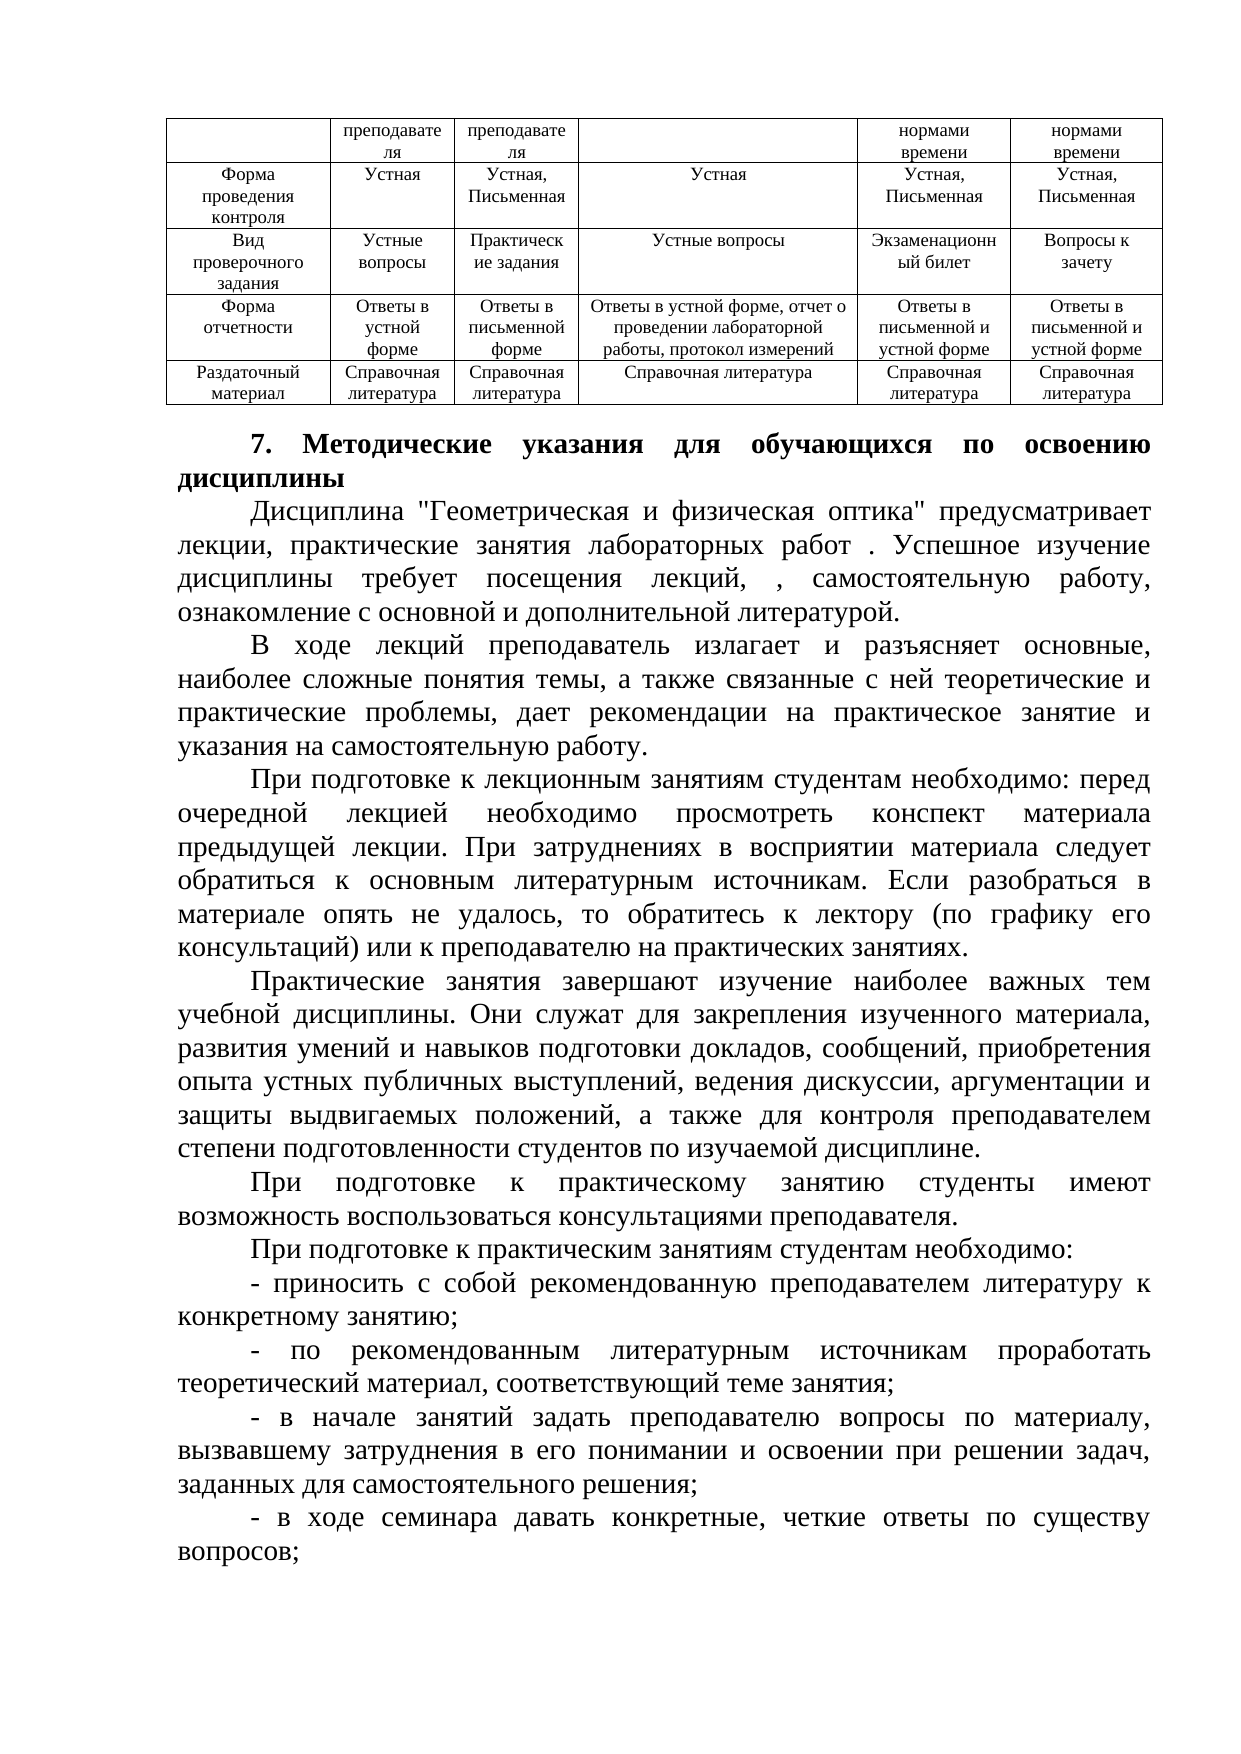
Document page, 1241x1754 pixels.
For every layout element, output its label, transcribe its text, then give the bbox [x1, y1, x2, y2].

table_cell Устные вопросы [331, 229, 454, 294]
text При подготовке к практическим занятиям студентам необходимо: [177, 1231, 1152, 1265]
text При подготовке к практическому занятию студенты имеют возможность воспользоваться консультациями преподавателя. [177, 1164, 1152, 1231]
table_cell Устная, Письменная [1011, 163, 1162, 228]
table_cell Форма отчетности [167, 295, 330, 359]
table_cell Справочная литература [579, 361, 857, 404]
table_cell Ответы в письменной форме [455, 295, 578, 359]
table_cell Ответы в устной форме, отчет о проведении лабораторной работы, протокол измерений [579, 295, 857, 359]
text Практические занятия завершают изучение наиболее важных тем учебной дисциплины. Они служат для закрепления изученного материала, развития умений и навыков подготовки докладов, сообщений, приобретения опыта устных публичных выступлений, ведения дискуссии, аргументации и защиты выдвигаемых положений, а также для контроля преподавателем степени подготовленности студентов по изучаемой дисциплине. [177, 963, 1152, 1164]
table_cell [331, 119, 454, 162]
text - по рекомендованным литературным источникам проработать теоретический материал, соответствующий теме занятия; [177, 1332, 1152, 1399]
table_cell Устная [579, 163, 857, 228]
table_cell Форма проведения контроля [167, 163, 330, 228]
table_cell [1011, 119, 1162, 162]
table_cell Ответы в письменной и устной форме [858, 295, 1010, 359]
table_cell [455, 119, 578, 162]
table_cell Ответы в письменной и устной форме [1011, 295, 1162, 359]
table_cell Устная [331, 163, 454, 228]
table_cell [579, 119, 857, 162]
table_cell Практические задания [455, 229, 578, 294]
table_cell Ответы в устной форме [331, 295, 454, 359]
text 7. Методические указания для обучающихся по освоению дисциплины [177, 426, 1152, 493]
text - приносить с собой рекомендованную преподавателем литературу к конкретному занятию; [177, 1265, 1152, 1332]
table_cell Раздаточный материал [167, 361, 330, 404]
table_cell Вопросы к зачету [1011, 229, 1162, 294]
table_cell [167, 119, 330, 162]
text - в начале занятий задать преподавателю вопросы по материалу, вызвавшему затруднения в его понимании и освоении при решении задач, заданных для самостоятельного решения; [177, 1399, 1152, 1499]
table_cell Устная, Письменная [455, 163, 578, 228]
table_cell Справочная литература [455, 361, 578, 404]
table_cell Справочная литература [1011, 361, 1162, 404]
table_cell Устные вопросы [579, 229, 857, 294]
table_cell Устная, Письменная [858, 163, 1010, 228]
text В ходе лекций преподаватель излагает и разъясняет основные, наиболее сложные понятия темы, а также связанные с ней теоретические и практические проблемы, дает рекомендации на практическое занятие и указания на самостоятельную работу. [177, 627, 1152, 762]
text - в ходе семинара давать конкретные, четкие ответы по существу вопросов; [177, 1499, 1152, 1567]
table_cell Вид проверочного задания [167, 229, 330, 294]
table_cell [858, 119, 1010, 162]
table_cell Справочная литература [858, 361, 1010, 404]
text Дисциплина "Геометрическая и физическая оптика" предусматривает лекции, практические занятия лабораторных работ . Успешное изучение дисциплины требует посещения лекций, , самостоятельную работу, ознакомление с основной и дополнительной литературой. [177, 493, 1152, 627]
text При подготовке к лекционным занятиям студентам необходимо: перед очередной лекцией необходимо просмотреть конспект материала предыдущей лекции. При затруднениях в восприятии материала следует обратиться к основным литературным источникам. Если разобраться в материале опять не удалось, то обратитесь к лектору (по графику его консультаций) или к преподавателю на практических занятиях. [177, 762, 1152, 963]
table_cell Экзаменационный билет [858, 229, 1010, 294]
table_cell Справочная литература [331, 361, 454, 404]
